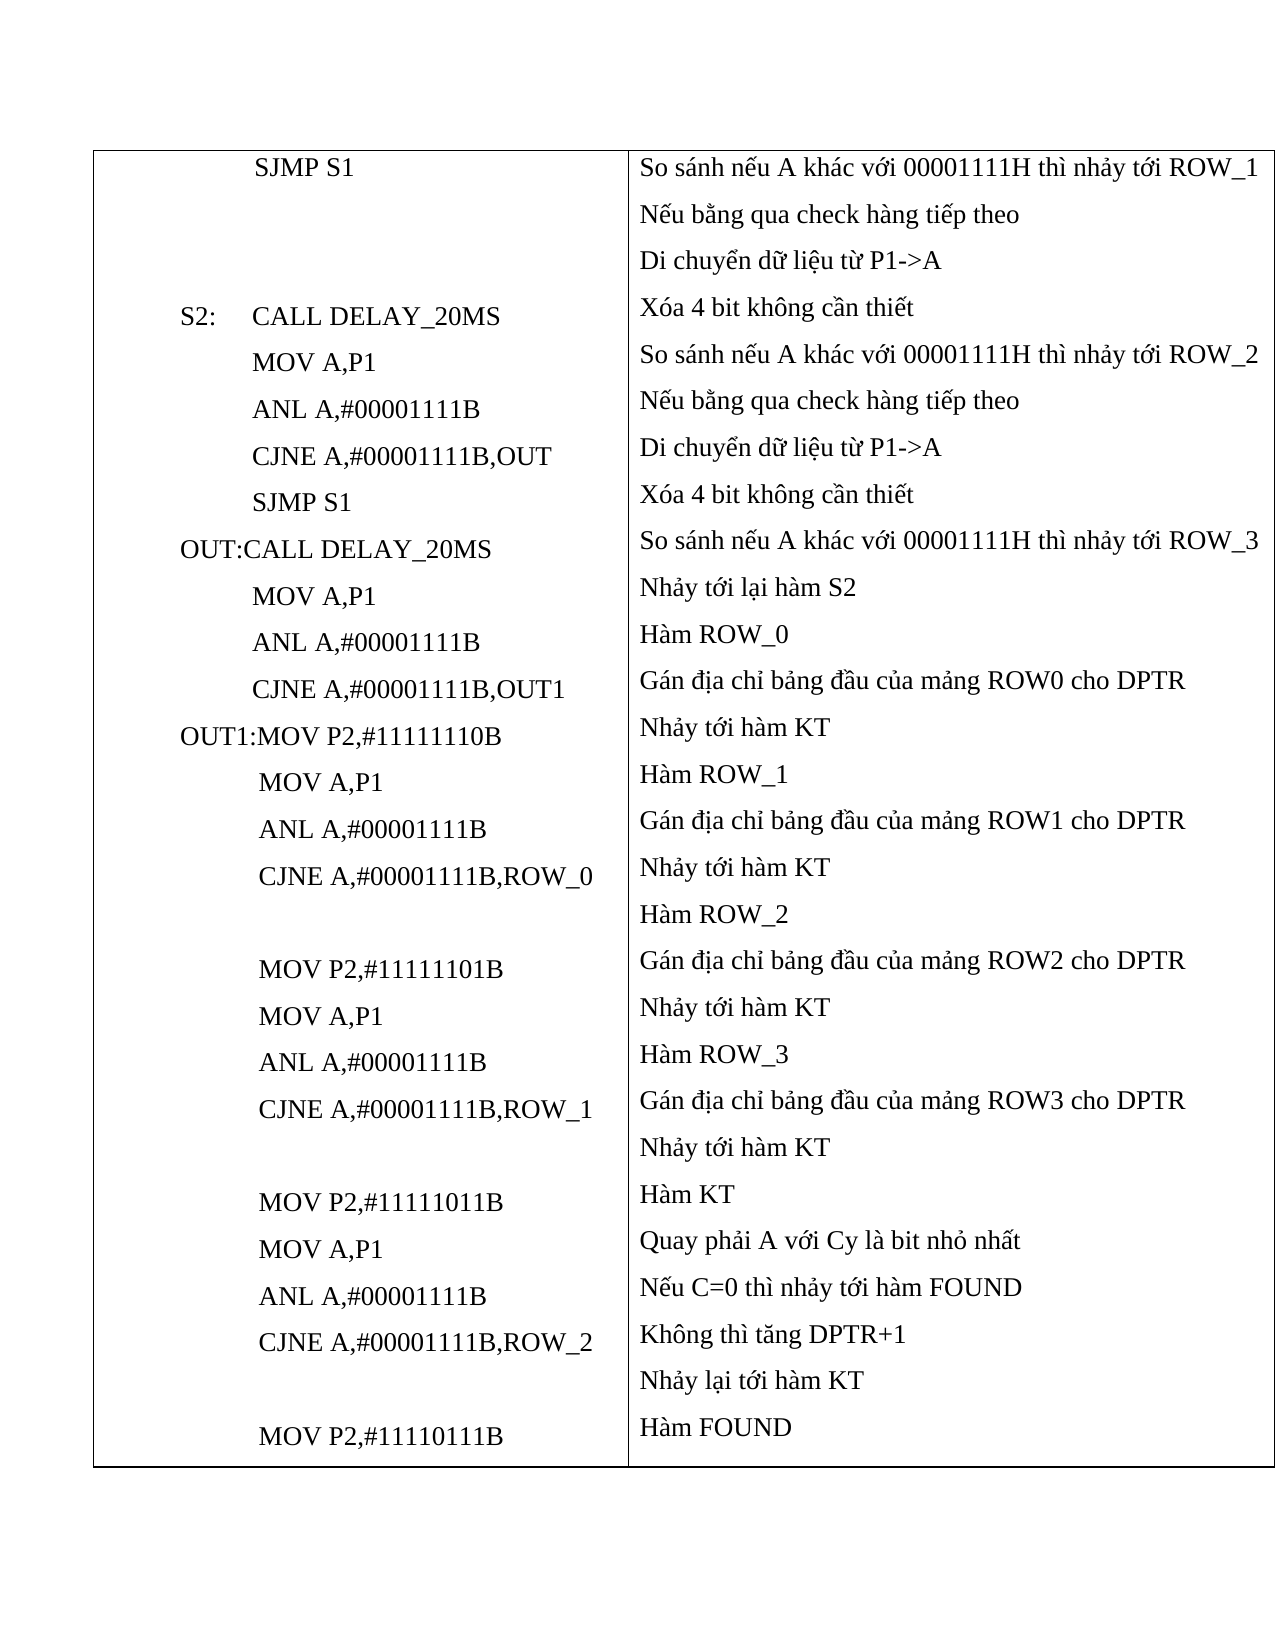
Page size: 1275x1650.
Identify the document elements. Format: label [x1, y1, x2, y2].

table_cell [94, 151, 628, 1466]
table_cell [629, 151, 1274, 1466]
